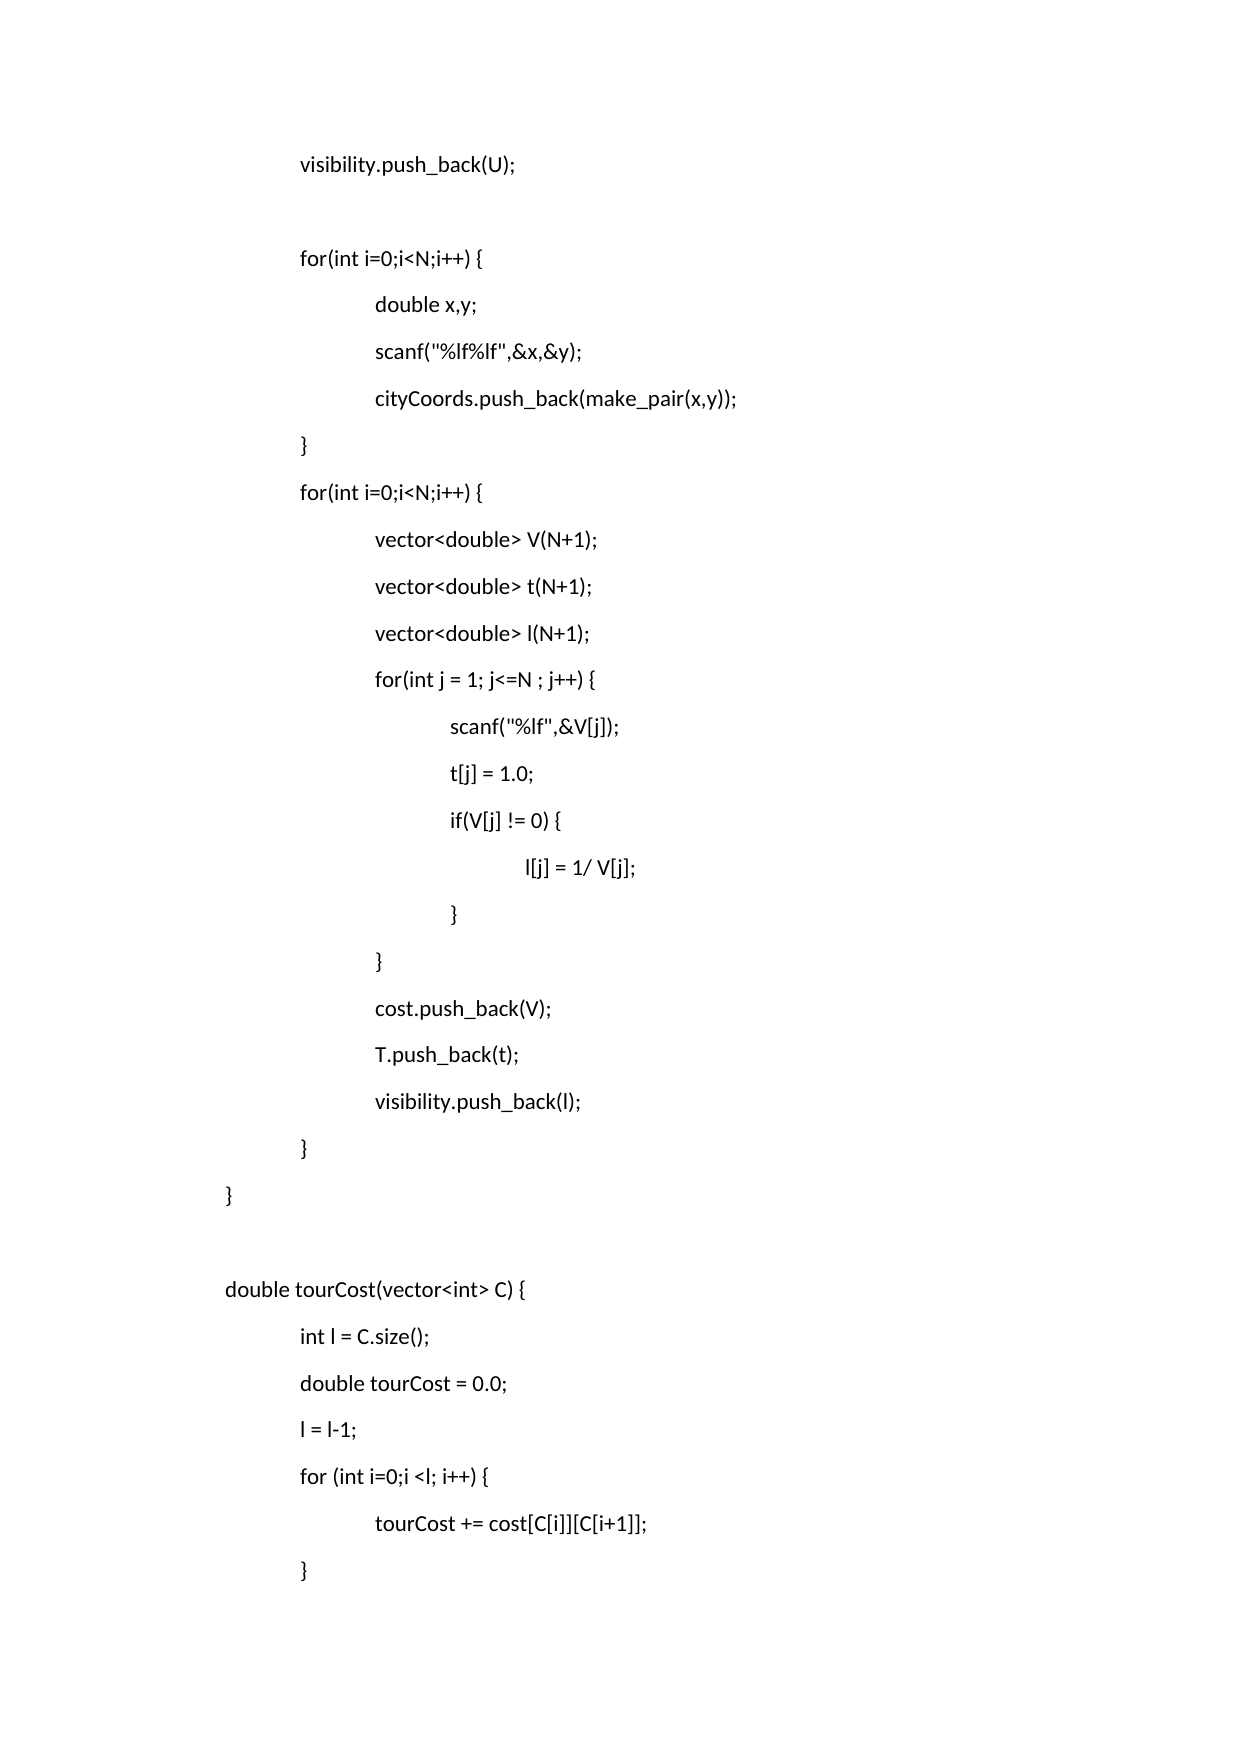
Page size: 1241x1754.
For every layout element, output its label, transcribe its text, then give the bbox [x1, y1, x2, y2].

text visibility.push_back(l); [150, 1087, 1090, 1116]
text t[j] = 1.0; [150, 759, 1090, 787]
text } [150, 900, 1090, 928]
text scanf("%lf",&V[j]); [150, 712, 1090, 741]
text cost.push_back(V); [150, 994, 1090, 1022]
text T.push_back(t); [150, 1041, 1090, 1069]
text l[j] = 1/ V[j]; [150, 853, 1090, 881]
text } [150, 1556, 1090, 1584]
text double tourCost(vector<int> C) { [150, 1275, 1090, 1303]
text scanf("%lf%lf",&x,&y); [150, 337, 1090, 366]
text } [150, 947, 1090, 975]
text vector<double> V(N+1); [150, 525, 1090, 553]
text int l = C.size(); [150, 1322, 1090, 1350]
text for (int i=0;i <l; i++) { [150, 1462, 1090, 1491]
text vector<double> t(N+1); [150, 572, 1090, 600]
text if(V[j] != 0) { [150, 806, 1090, 834]
text vector<double> l(N+1); [150, 619, 1090, 647]
text for(int i=0;i<N;i++) { [150, 478, 1090, 506]
text l = l-1; [150, 1416, 1090, 1444]
text tourCost += cost[C[i]][C[i+1]]; [150, 1509, 1090, 1537]
text } [150, 431, 1090, 459]
text for(int i=0;i<N;i++) { [150, 244, 1090, 272]
text cityCoords.push_back(make_pair(x,y)); [150, 384, 1090, 412]
text double tourCost = 0.0; [150, 1369, 1090, 1397]
text } [150, 1134, 1090, 1162]
text double x,y; [150, 291, 1090, 319]
text visibility.push_back(U); [150, 150, 1090, 178]
text } [150, 1181, 1090, 1209]
text for(int j = 1; j<=N ; j++) { [150, 666, 1090, 694]
